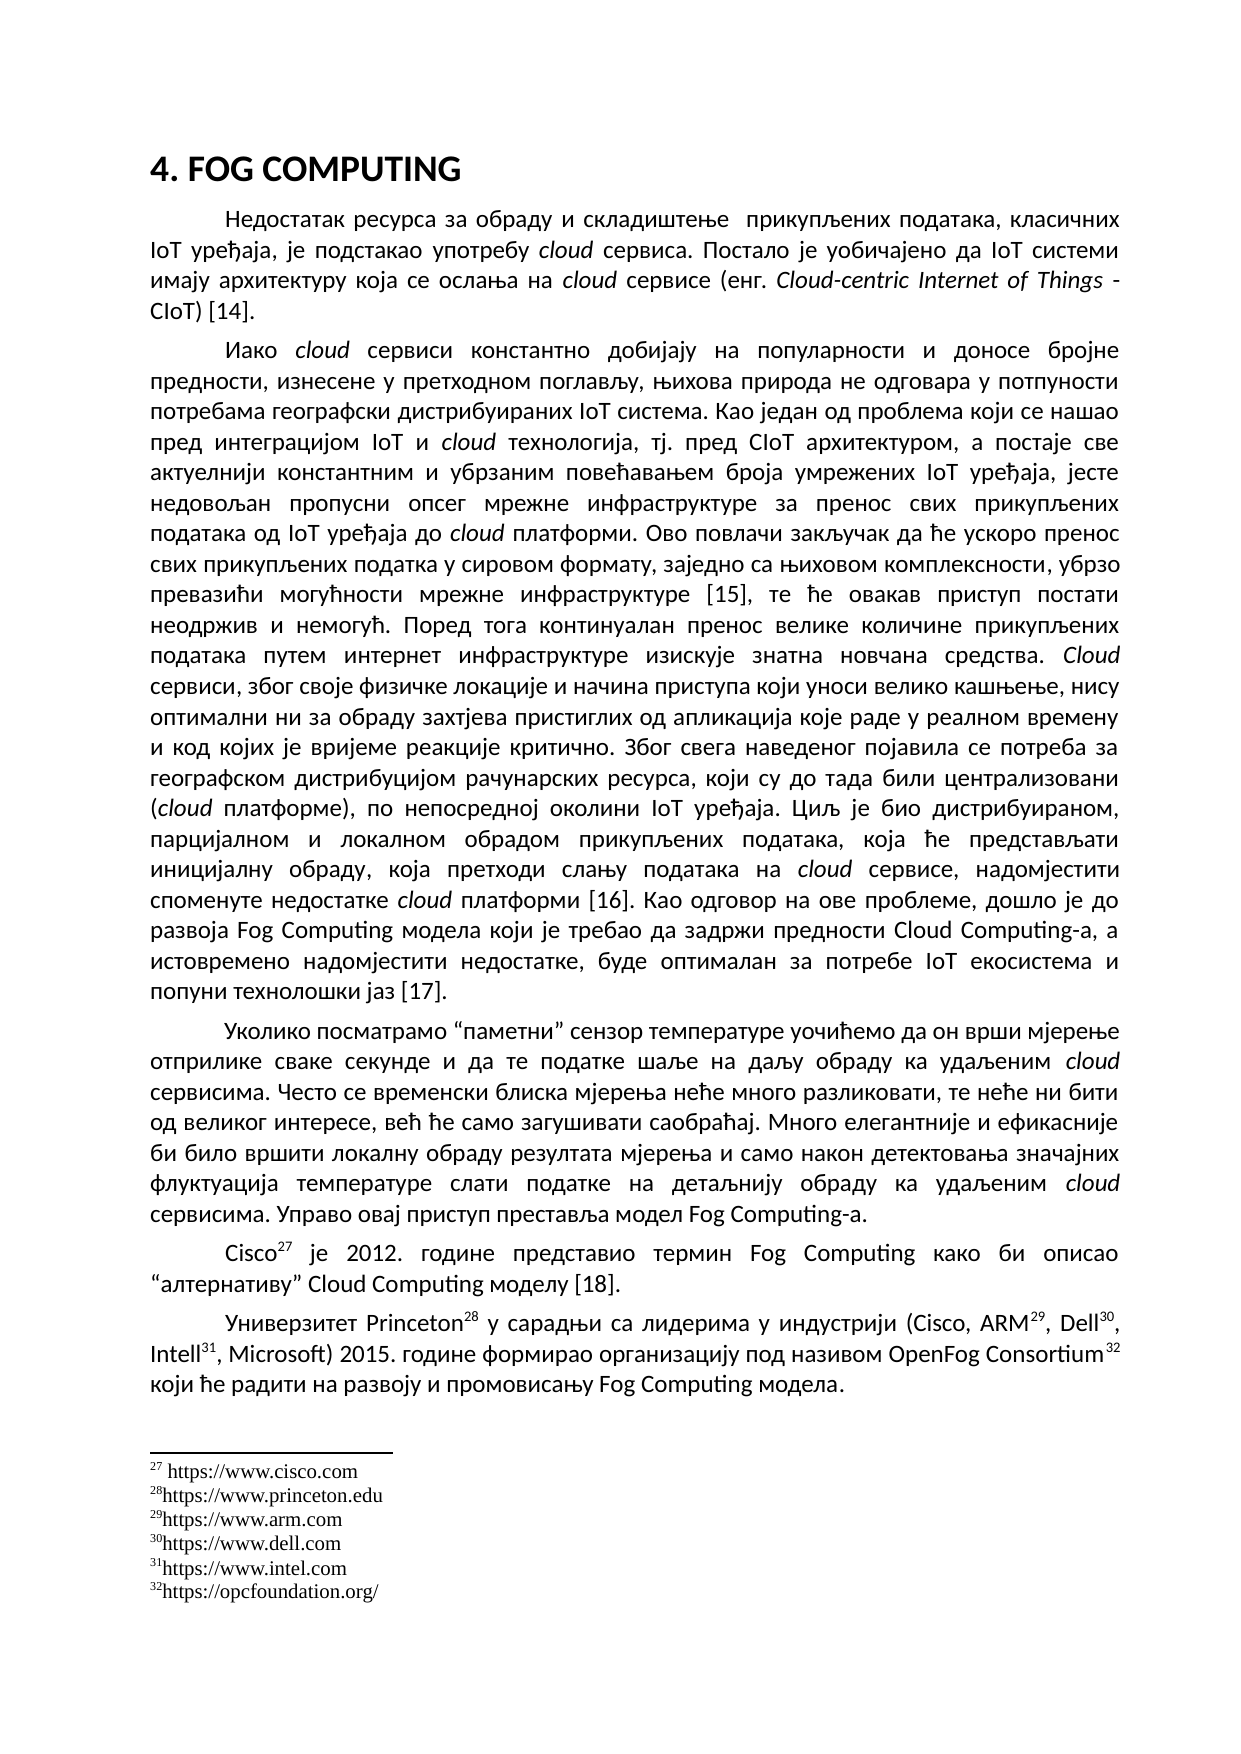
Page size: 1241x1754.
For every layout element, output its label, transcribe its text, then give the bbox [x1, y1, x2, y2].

text Универзитет Princeton у сарадњи са лидерима у индустрији (Cisco, ARM, Dell, Intell, Microsoft) 2015. године формирао организацију под називом OpenFog Consortium који ће радити на развоју и промовисању Fog Computing модела. [150, 1307, 1120, 1399]
text Иако cloud сервиси константно добијају на популарности и доносе бројне предности, изнесене у претходном поглављу, њихова природа не одговара у потпуности потребама географски дистрибуираних IoT система. Као један од проблема који се нашао пред интеграцијом IoT и cloud технологија, тј. пред CIoT архитектуром, а постаје све актуелнији константним и убрзаним повећавањем броја умрежених IoT уређаја, јесте недовољан пропусни опсег мрежне инфраструктуре за пренос свих прикупљених података од IoT уређаја до cloud платформи. Ово повлачи закључак да ће ускоро пренос свих прикупљених податка у сировом формату, заједно са њиховом комплексности, убрзо превазићи могућности мрежне инфраструктуре [15], те ће овакав приступ постати неодржив и немогућ. Поред тога континуалан пренос велике количине прикупљених података путем интернет инфраструктуре изискује знатна новчана средства. Cloud сервиси, због своје физичке локације и начина приступа који уноси велико кашњење, нису оптимални ни за обраду захтјева пристиглих од апликација које раде у реалном времену и код којих је вријеме реакције критично. Због свега наведеног појавила се потреба за географском дистрибуцијом рачунарских ресурса, који су до тада били централизовани (cloud платформе), по непосредној околини IoT уређаја. Циљ је био дистрибуираном, парцијалном и локалном обрадом прикупљених података, која ће представљати иницијалну обраду, која претходи слању података на cloud сервисе, надомјестити споменуте недостатке cloud платформи [16]. Као одговор на ове проблеме, дошло је до развоја Fog Computing модела који је требао да задржи предности Cloud Computing-а, а истовремено надомјестити недостатке, буде оптималан за потребе IoT екосистема и попуни технолошки јаз [17]. [150, 334, 1120, 1006]
text Уколико посматрамо “паметни” сензор температуре уочићемо да он врши мјерење отприлике сваке секунде и да те податке шаље на даљу обраду ка удаљеним cloud сервисима. Често се временски блиска мјерења неће много разликовати, те неће ни бити од великог интересе, већ ће само загушивати саобраћај. Много елегантније и ефикасније би било вршити локалну обраду резултата мјерења и само након детектовања значајних флуктуација температуре слати податке на детаљнију обраду ка удаљеним cloud сервисима. Управо овај приступ преставља модел Fog Computing-a. [150, 1015, 1120, 1228]
text Недостатак ресурса за обраду и складиштење прикупљених података, класичних IoT уређаја, је подстакао употребу cloud сервиса. Постало је уобичајено да IoT системи имају архитектуру која се ослања на cloud сервисе (енг. Cloud-centric Internet of Things - CIoT) [14]. [150, 203, 1120, 325]
text Cisco je 2012. године представио термин Fog Computing како би описао “алтернативу” Cloud Computing моделу [18]. [150, 1237, 1120, 1298]
subtitle 4. FOG COMPUTING [150, 145, 1120, 191]
